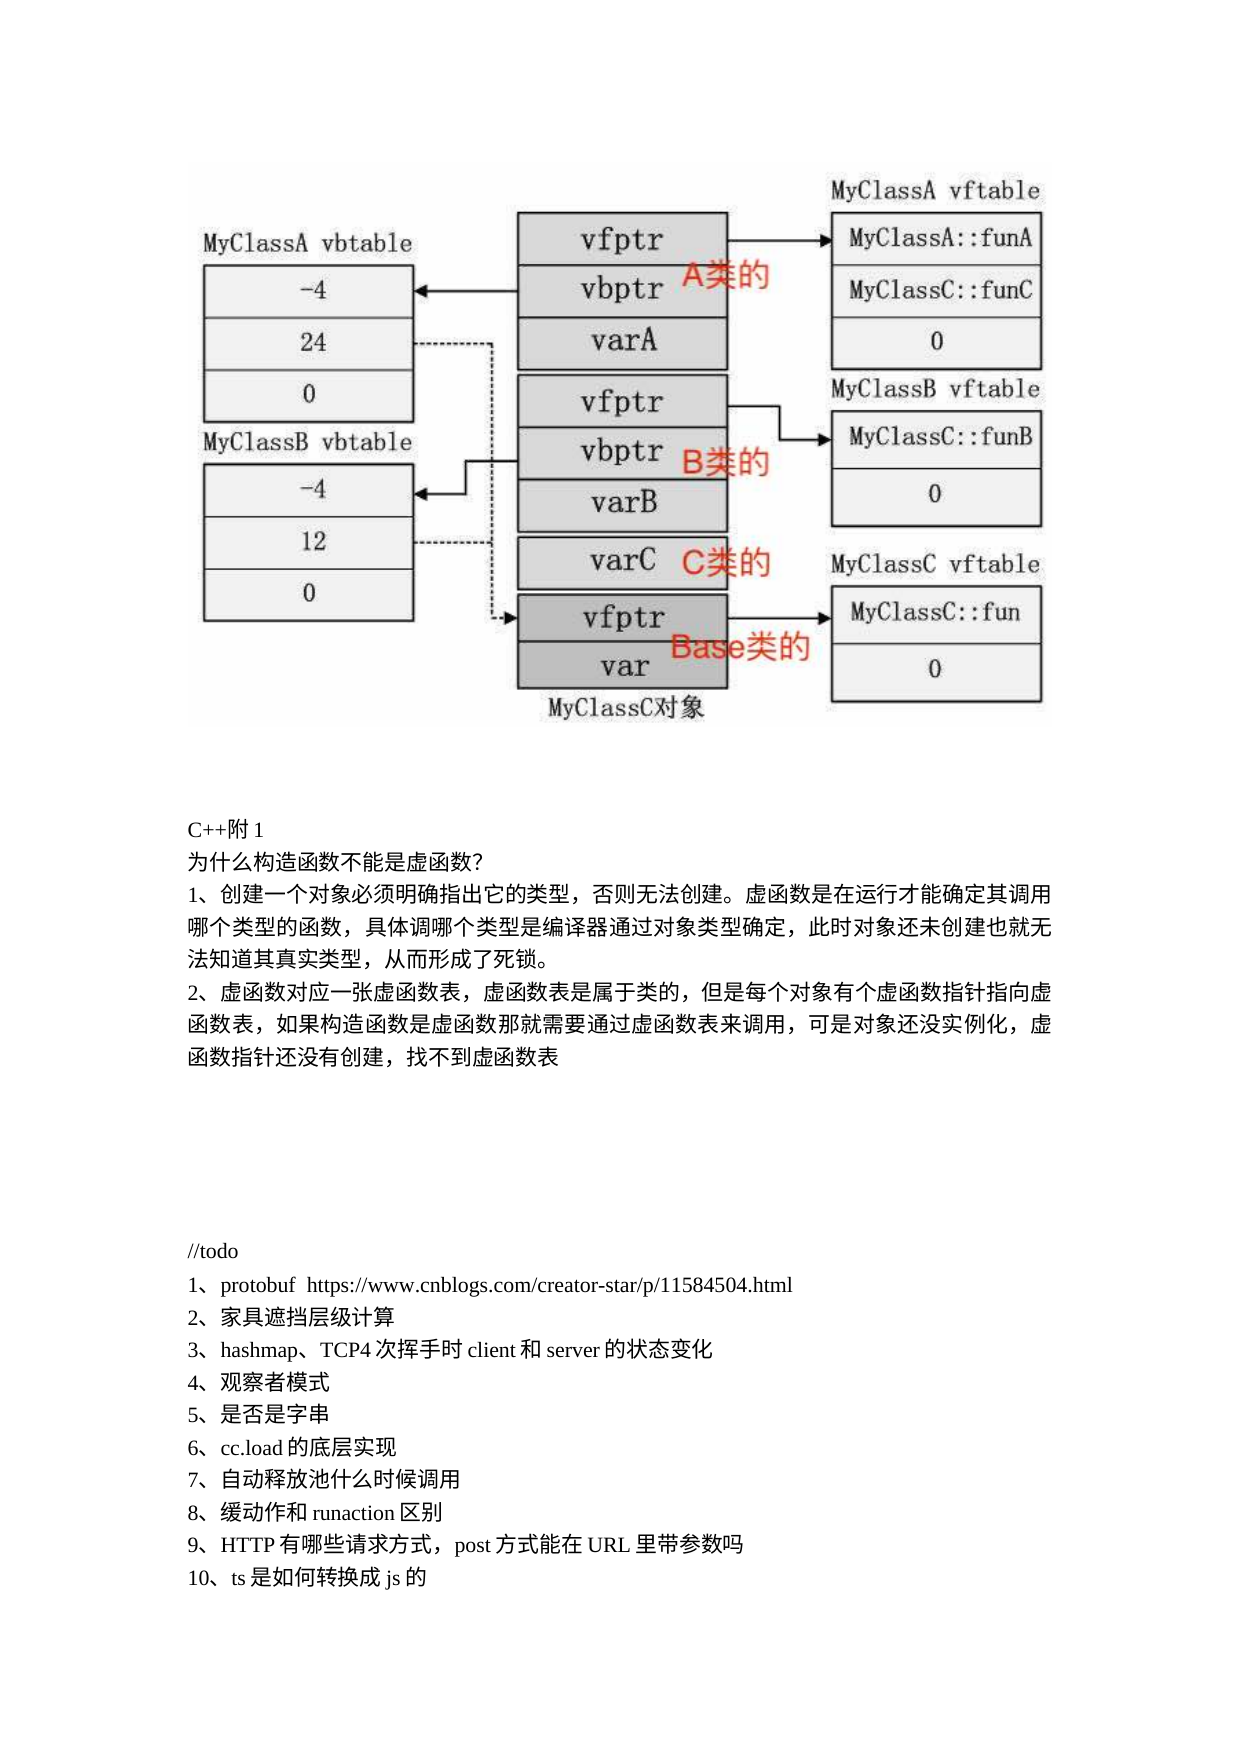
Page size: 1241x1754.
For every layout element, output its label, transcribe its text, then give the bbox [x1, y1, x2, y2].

text 10、ts是如何转换成js的 [187, 1559, 1053, 1592]
text 7、自动释放池什么时候调用 [187, 1462, 1053, 1494]
text 5、是否是字串 [187, 1397, 1053, 1429]
text 9、HTTP有哪些请求方式，post方式能在URL里带参数吗 [187, 1527, 1053, 1559]
text 8、缓动作和runaction区别 [187, 1494, 1053, 1527]
text 4、观察者模式 [187, 1364, 1053, 1397]
text 2、家具遮挡层级计算 [187, 1299, 1053, 1332]
list 创建一个对象必须明确指出它的类型，否则无法创建。虚函数是在运行才能确定其调用哪个类型的函数，具体调哪个类型是编译器通过对象类型确定，此时对象还未创建也就无法知道其真实类型，从而形成了死锁。 [187, 877, 1053, 974]
text 1、protobuf https://www.cnblogs.com/creator-star/p/11584504.html [187, 1267, 1053, 1299]
list 虚函数对应一张虚函数表，虚函数表是属于类的，但是每个对象有个虚函数指针指向虚函数表，如果构造函数是虚函数那就需要通过虚函数表来调用，可是对象还没实例化，虚函数指针还没有创建，找不到虚函数表 [187, 974, 1053, 1072]
text 6、cc.load的底层实现 [187, 1429, 1053, 1462]
text 为什么构造函数不能是虚函数？ [187, 844, 1053, 877]
picture [187, 162, 1053, 727]
text C++附1 [187, 812, 1053, 844]
text //todo [187, 1234, 1053, 1267]
text 3、hashmap、TCP4次挥手时client和server的状态变化 [187, 1332, 1053, 1364]
